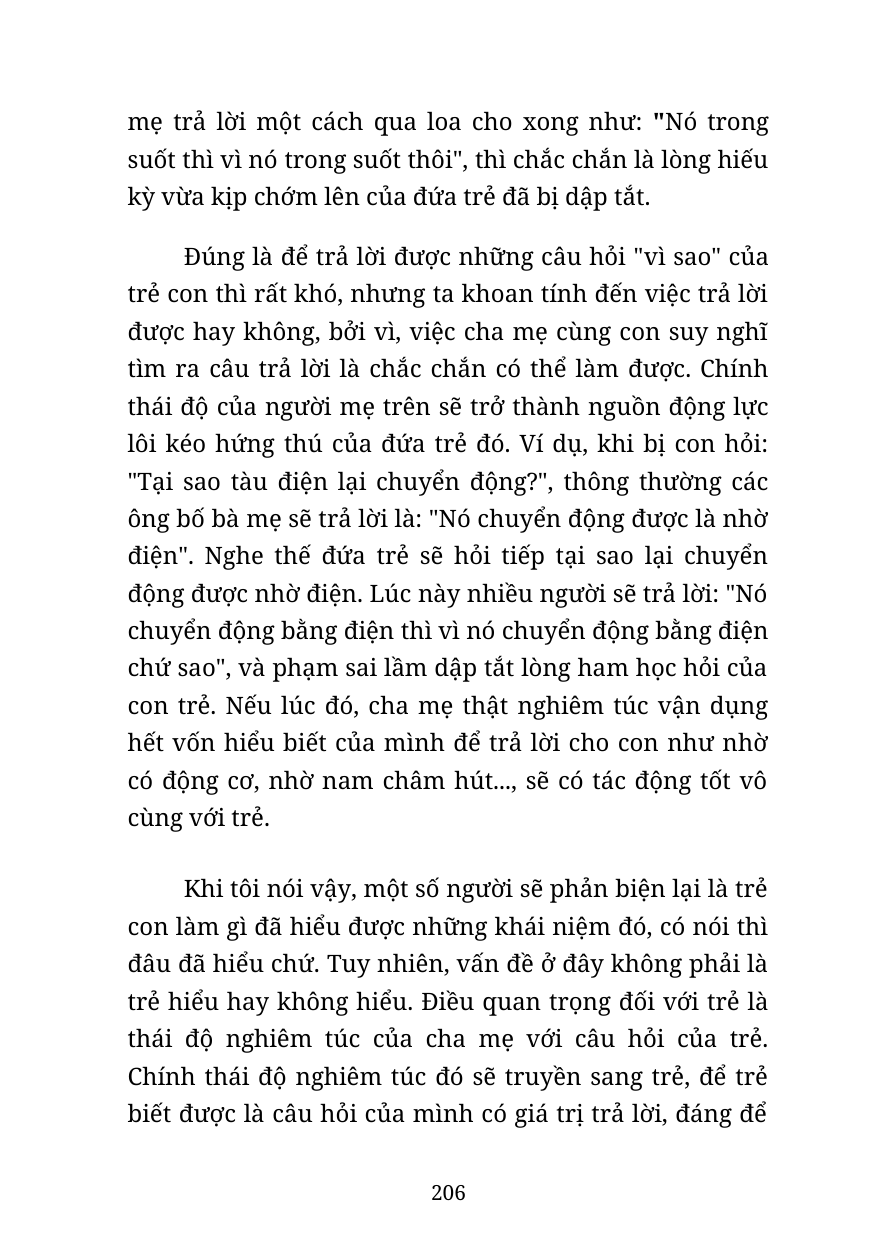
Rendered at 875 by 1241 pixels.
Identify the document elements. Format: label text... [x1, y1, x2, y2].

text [127, 872, 769, 1129]
text Đúng là để trả lời được những câu hỏi "vì sao" của trẻ con thì rất khó, nhưng ta khoan tính đến việc trả lời được hay không, bởi vì, việc cha mẹ cùng con suy nghĩ tìm ra câu trả lời là chắc chắn có thể làm được. Chính thái độ của người mẹ trên sẽ trở thành nguồn động lực lôi kéo hứng thú của đứa trẻ đó. Ví dụ, khi bị con hỏi: "Tại sao tàu điện lại chuyển động?", thông thường các ông bố bà mẹ sẽ trả lời là: "Nó chuyển động được là nhờ điện". Nghe thế đứa trẻ sẽ hỏi tiếp tại sao lại chuyển động được nhờ điện. Lúc này nhiều người sẽ trả lời: "Nó chuyển động bằng điện thì vì nó chuyển động bằng điện chứ sao", và phạm sai lầm dập tắt lòng ham học hỏi của con trẻ. Nếu lúc đó, cha mẹ thật nghiêm túc vận dụng hết vốn hiểu biết của mình để trả lời cho con như nhờ có động cơ, nhờ nam châm hút..., sẽ có tác động tốt vô cùng với trẻ. [127, 240, 769, 833]
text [127, 105, 769, 212]
